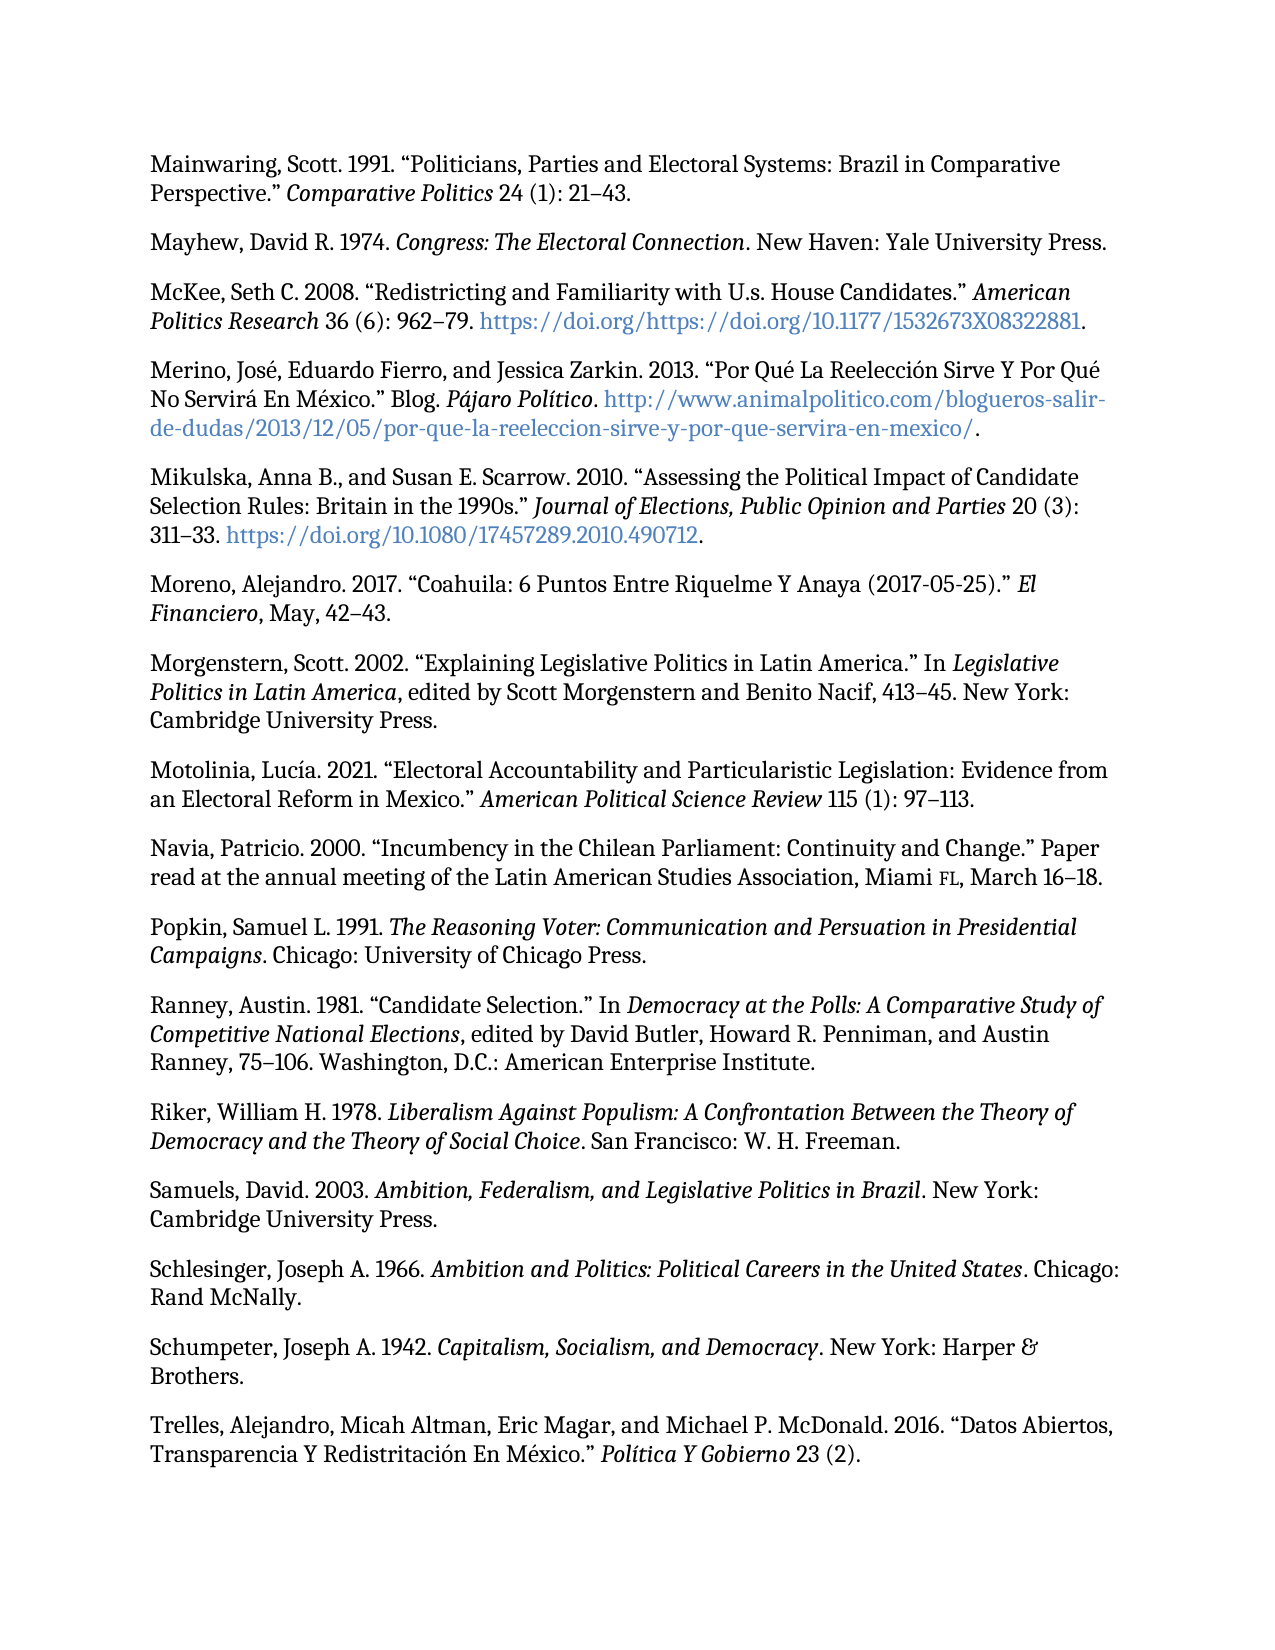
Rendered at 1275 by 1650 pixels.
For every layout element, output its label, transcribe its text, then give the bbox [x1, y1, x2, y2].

text McKee, Seth C. 2008. “Redistricting and Familiarity with U.s. House Candidates.” American Politics Research 36 (6): 962–79. https://doi.org/https://doi.org/10.1177/1532673X08322881. [150, 278, 1125, 335]
text Merino, José, Eduardo Fierro, and Jessica Zarkin. 2013. “Por Qué La Reelección Sirve Y Por Qué No Servirá En México.” Blog. Pájaro Político. http://www.animalpolitico.com/blogueros-salir-de-dudas/2013/12/05/por-que-la-reeleccion-sirve-y-por-que-servira-en-mexico/. [150, 356, 1125, 442]
text Schlesinger, Joseph A. 1966. Ambition and Politics: Political Careers in the United States. Chicago: Rand McNally. [150, 1254, 1125, 1312]
text Motolinia, Lucía. 2021. “Electoral Accountability and Particularistic Legislation: Evidence from an Electoral Reform in Mexico.” American Political Science Review 115 (1): 97–113. [150, 756, 1125, 813]
text Schumpeter, Joseph A. 1942. Capitalism, Socialism, and Democracy. New York: Harper & Brothers. [150, 1333, 1125, 1390]
text Ranney, Austin. 1981. “Candidate Selection.” In Democracy at the Polls: A Comparative Study of Competitive National Elections, edited by David Butler, Howard R. Penniman, and Austin Ranney, 75–106. Washington, D.C.: American Enterprise Institute. [150, 991, 1125, 1077]
text Moreno, Alejandro. 2017. “Coahuila: 6 Puntos Entre Riquelme Y Anaya (2017-05-25).” El Financiero, May, 42–43. [150, 570, 1125, 628]
text Popkin, Samuel L. 1991. The Reasoning Voter: Communication and Persuation in Presidential Campaigns. Chicago: University of Chicago Press. [150, 912, 1125, 970]
text Trelles, Alejandro, Micah Altman, Eric Magar, and Michael P. McDonald. 2016. “Datos Abiertos, Transparencia Y Redistritación En México.” Política Y Gobierno 23 (2). [150, 1411, 1125, 1469]
text Riker, William H. 1978. Liberalism Against Populism: A Confrontation Between the Theory of Democracy and the Theory of Social Choice. San Francisco: W. H. Freeman. [150, 1098, 1125, 1155]
text Samuels, David. 2003. Ambition, Federalism, and Legislative Politics in Brazil. New York: Cambridge University Press. [150, 1176, 1125, 1234]
text Morgenstern, Scott. 2002. “Explaining Legislative Politics in Latin America.” In Legislative Politics in Latin America, edited by Scott Morgenstern and Benito Nacif, 413–45. New York: Cambridge University Press. [150, 649, 1125, 735]
text Mikulska, Anna B., and Susan E. Scarrow. 2010. “Assessing the Political Impact of Candidate Selection Rules: Britain in the 1990s.” Journal of Elections, Public Opinion and Parties 20 (3): 311–33. https://doi.org/10.1080/17457289.2010.490712. [150, 463, 1125, 549]
text Mayhew, David R. 1974. Congress: The Electoral Connection. New Haven: Yale University Press. [150, 228, 1125, 257]
text Navia, Patricio. 2000. “Incumbency in the Chilean Parliament: Continuity and Change.” Paper read at the annual meeting of the Latin American Studies Association, Miami fl, March 16–18. [150, 834, 1125, 892]
text Mainwaring, Scott. 1991. “Politicians, Parties and Electoral Systems: Brazil in Comparative Perspective.” Comparative Politics 24 (1): 21–43. [150, 150, 1125, 207]
